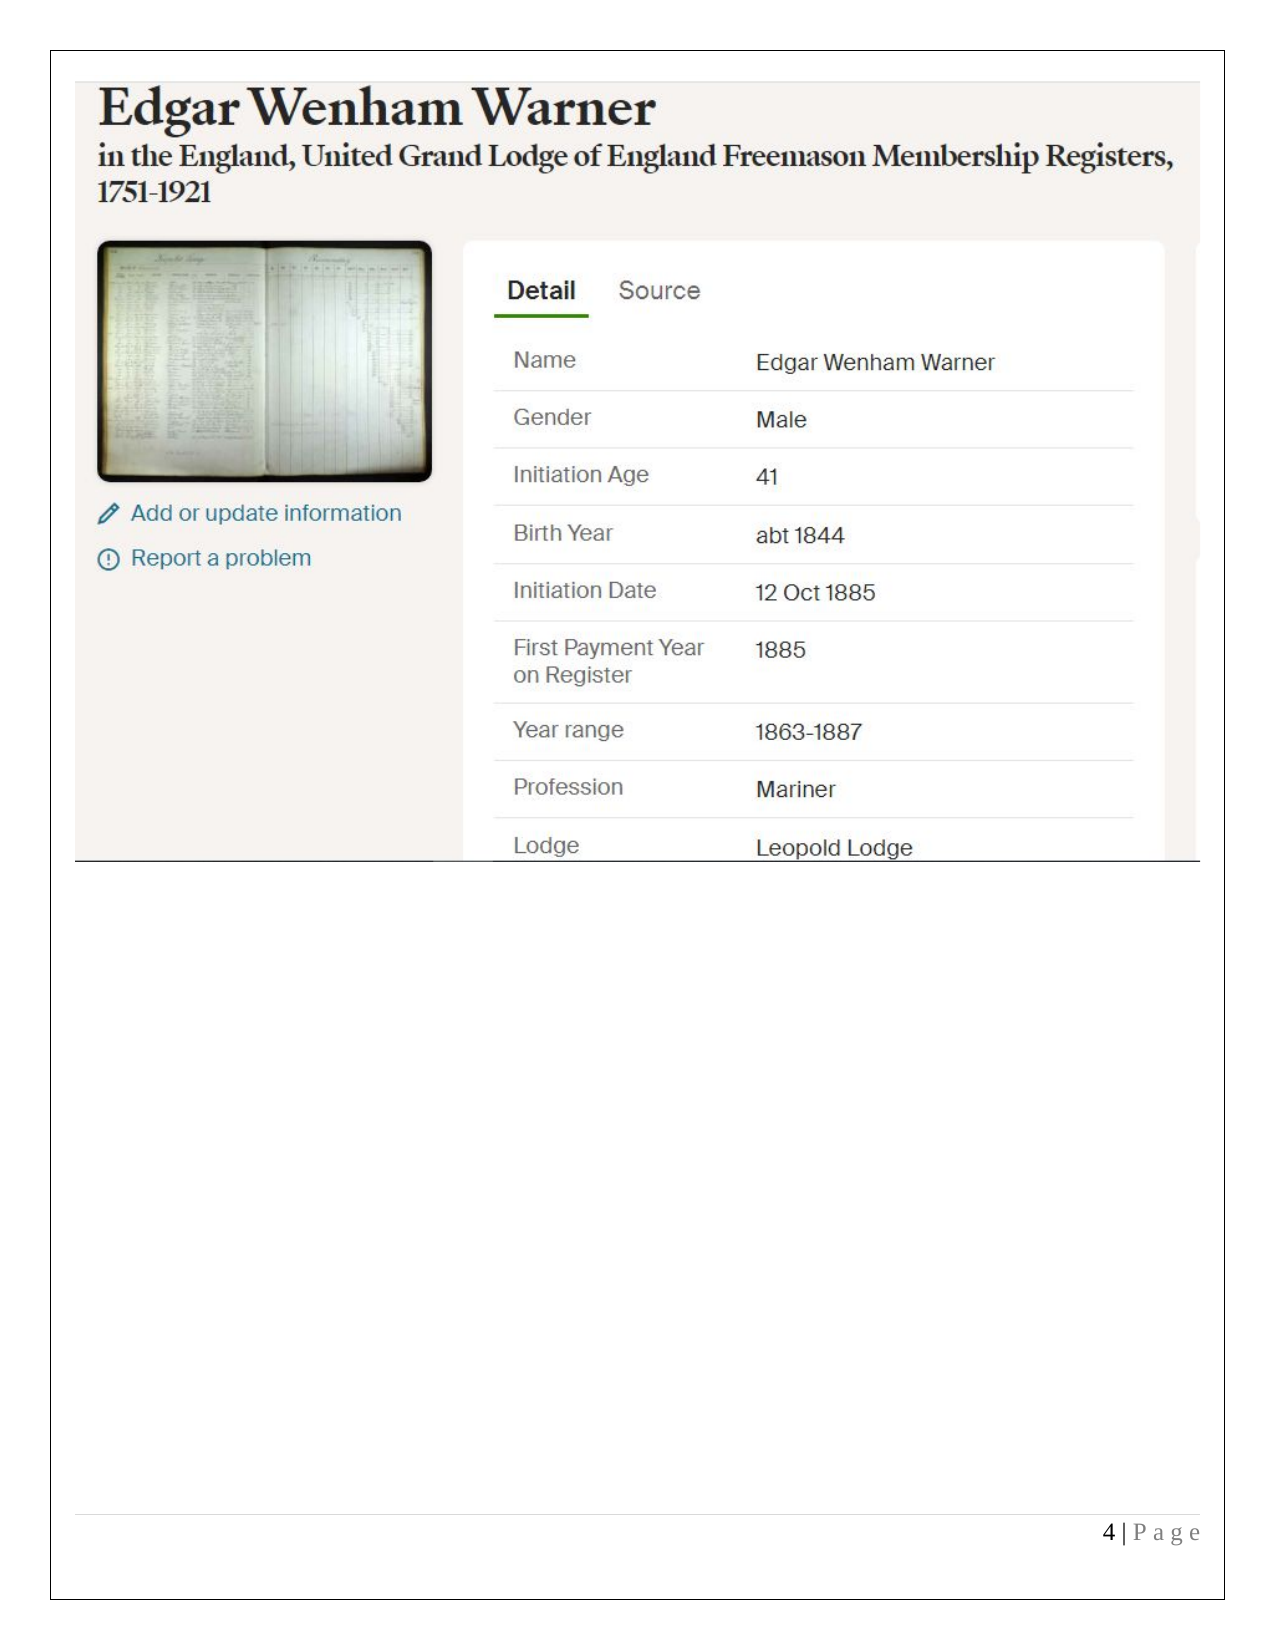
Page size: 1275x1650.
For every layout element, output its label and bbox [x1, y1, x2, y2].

picture [75, 75, 1200, 862]
